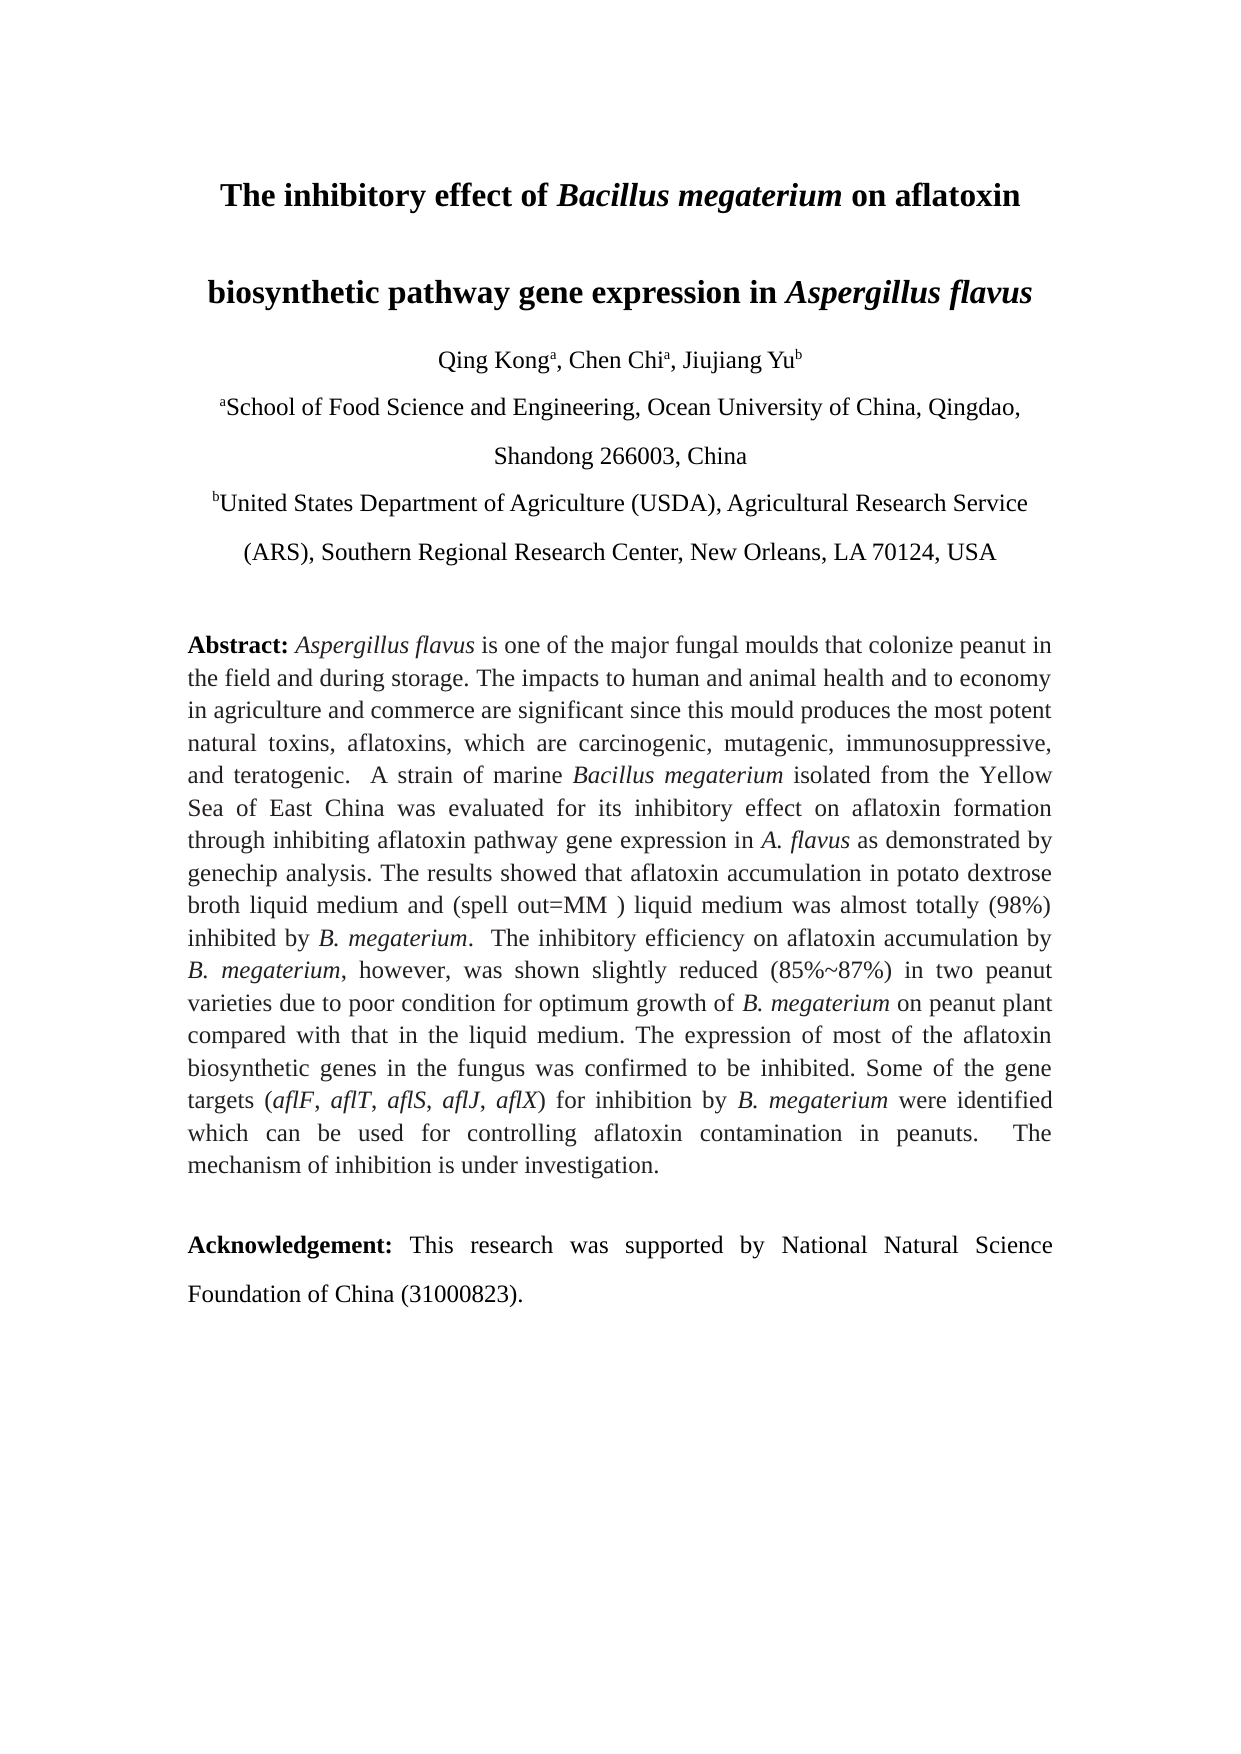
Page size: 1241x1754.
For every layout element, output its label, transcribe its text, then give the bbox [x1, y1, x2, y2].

text aSchool of Food Science and Engineering, Ocean University of China, Qingdao, Shandong 266003, China [187, 391, 1053, 472]
text Qing Konga, Chen Chia, Jiujiang Yub [187, 344, 1053, 376]
text The inhibitory effect of Bacillus megaterium on aflatoxin biosynthetic pathway gene expression in Aspergillus flavus [187, 162, 1053, 324]
text Acknowledgement: This research was supported by National Natural Science Foundation of China (31000823). [187, 1228, 1053, 1309]
text Abstract: Aspergillus flavus is one of the major fungal moulds that colonize peanut in the field and during storage. The impacts to human and animal health and to economy in agriculture and commerce are significant since this mould produces the most potent natural toxins, aflatoxins, which are carcinogenic, mutagenic, immunosuppressive, and teratogenic. A strain of marine Bacillus megaterium isolated from the Yellow Sea of East China was evaluated for its inhibitory effect on aflatoxin formation through inhibiting aflatoxin pathway gene expression in A. flavus as demonstrated by genechip analysis. The results showed that aflatoxin accumulation in potato dextrose broth liquid medium and (spell out=MM ) liquid medium was almost totally (98%) inhibited by B. megaterium. The inhibitory efficiency on aflatoxin accumulation by B. megaterium, however, was shown slightly reduced (85%~87%) in two peanut varieties due to poor condition for optimum growth of B. megaterium on peanut plant compared with that in the liquid medium. The expression of most of the aflatoxin biosynthetic genes in the fungus was confirmed to be inhibited. Some of the gene targets (aflF, aflT, aflS, aflJ, aflX) for inhibition by B. megaterium were identified which can be used for controlling aflatoxin contamination in peanuts. The mechanism of inhibition is under investigation. [187, 629, 1053, 1181]
text bUnited States Department of Agriculture (USDA), Agricultural Research Service (ARS), Southern Regional Research Center, New Orleans, LA 70124, USA [187, 486, 1053, 567]
